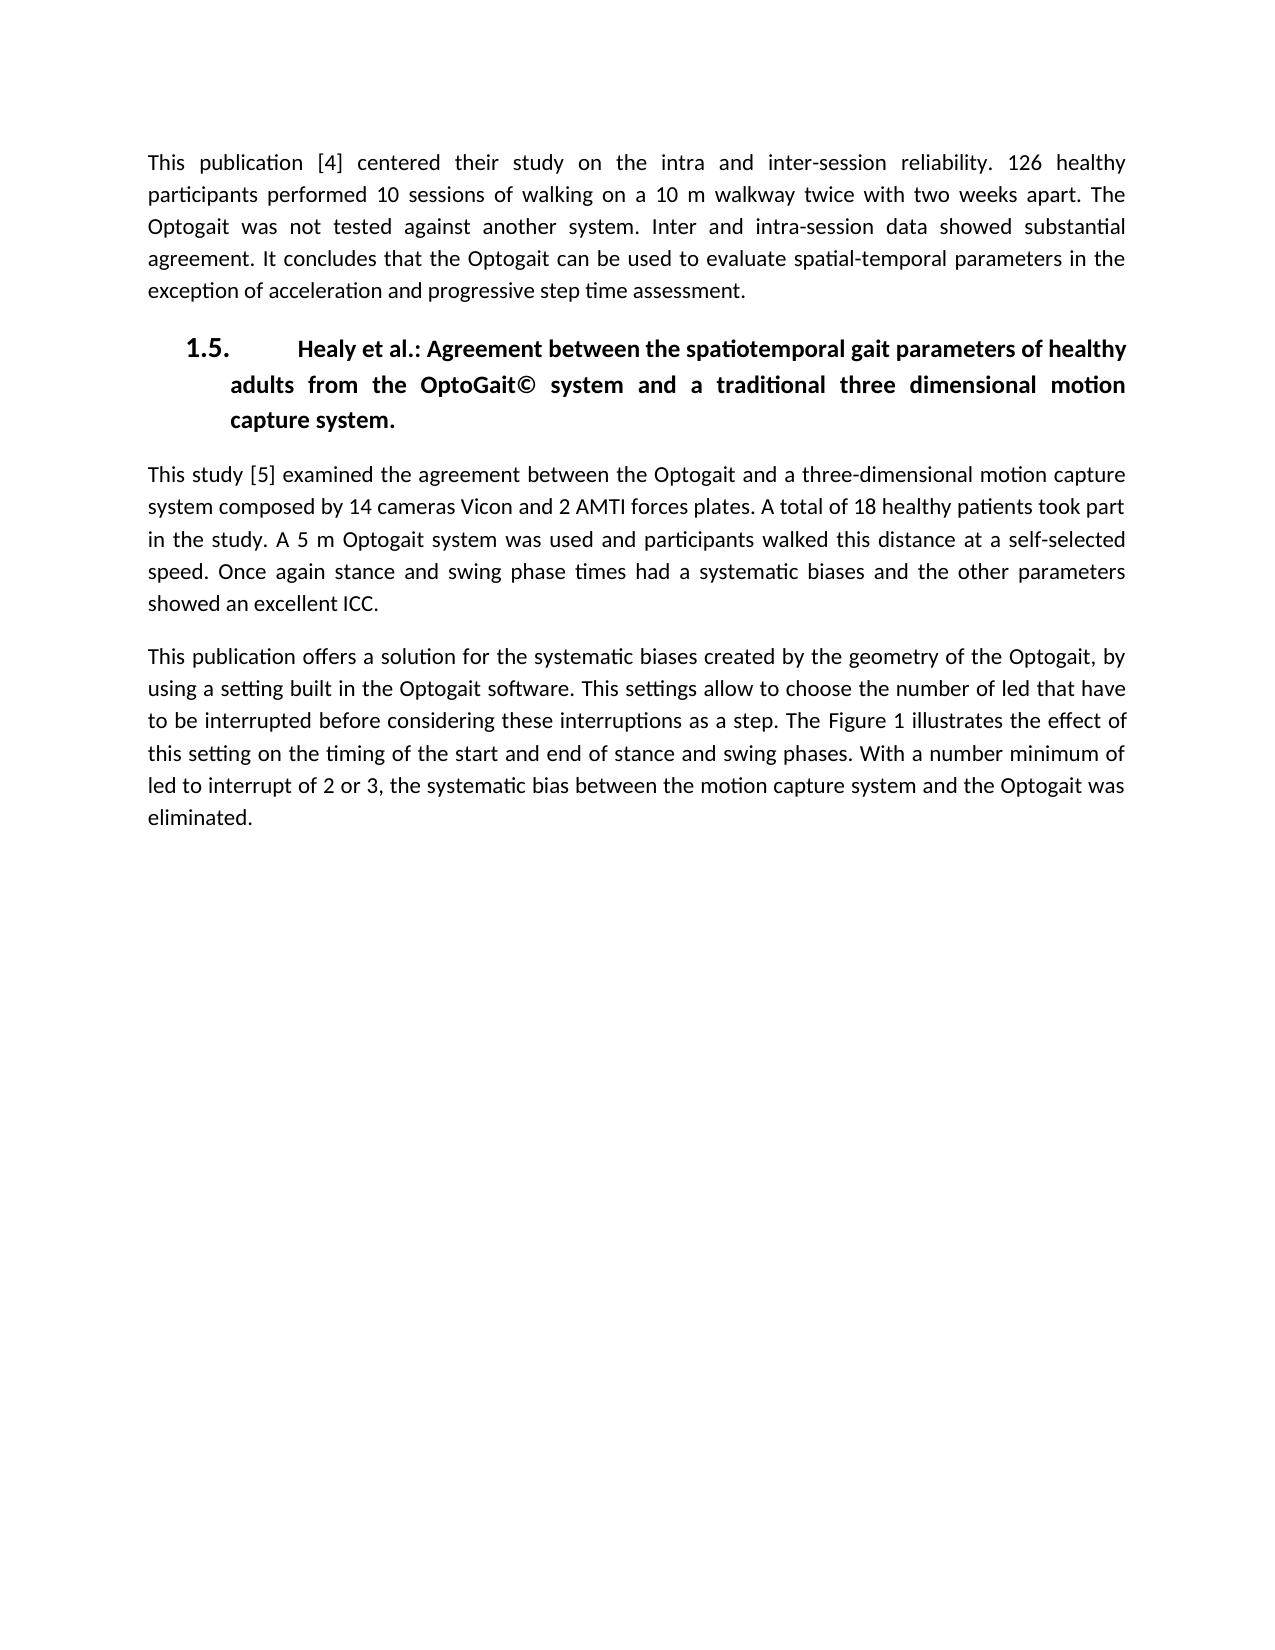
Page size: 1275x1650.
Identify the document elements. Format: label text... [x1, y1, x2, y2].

text This publication offers a solution for the systematic biases created by the geometry of the Optogait, by using a setting built in the Optogait software. This settings allow to choose the number of led that have to be interrupted before considering these interruptions as a step. The Figure 1 illustrates the effect of this setting on the timing of the start and end of stance and swing phases. With a number minimum of led to interrupt of 2 or 3, the systematic bias between the motion capture system and the Optogait was eliminated. [148, 642, 1127, 831]
text This study [5] examined the agreement between the Optogait and a three-dimensional motion capture system composed by 14 cameras Vicon and 2 AMTI forces plates. A total of 18 healthy patients took part in the study. A 5 m Optogait system was used and participants walked this distance at a self-selected speed. Once again stance and swing phase times had a systematic biases and the other parameters showed an excellent ICC. [148, 460, 1127, 617]
list Healy et al.: Agreement between the spatiotemporal gait parameters of healthy adults from the OptoGait© system and a traditional three dimensional motion capture system. [185, 329, 1127, 435]
text This publication [4] centered their study on the intra and inter-session reliability. 126 healthy participants performed 10 sessions of walking on a 10 m walkway twice with two weeks apart. The Optogait was not tested against another system. Inter and intra-session data showed substantial agreement. It concludes that the Optogait can be used to evaluate spatial-temporal parameters in the exception of acceleration and progressive step time assessment. [148, 148, 1127, 304]
